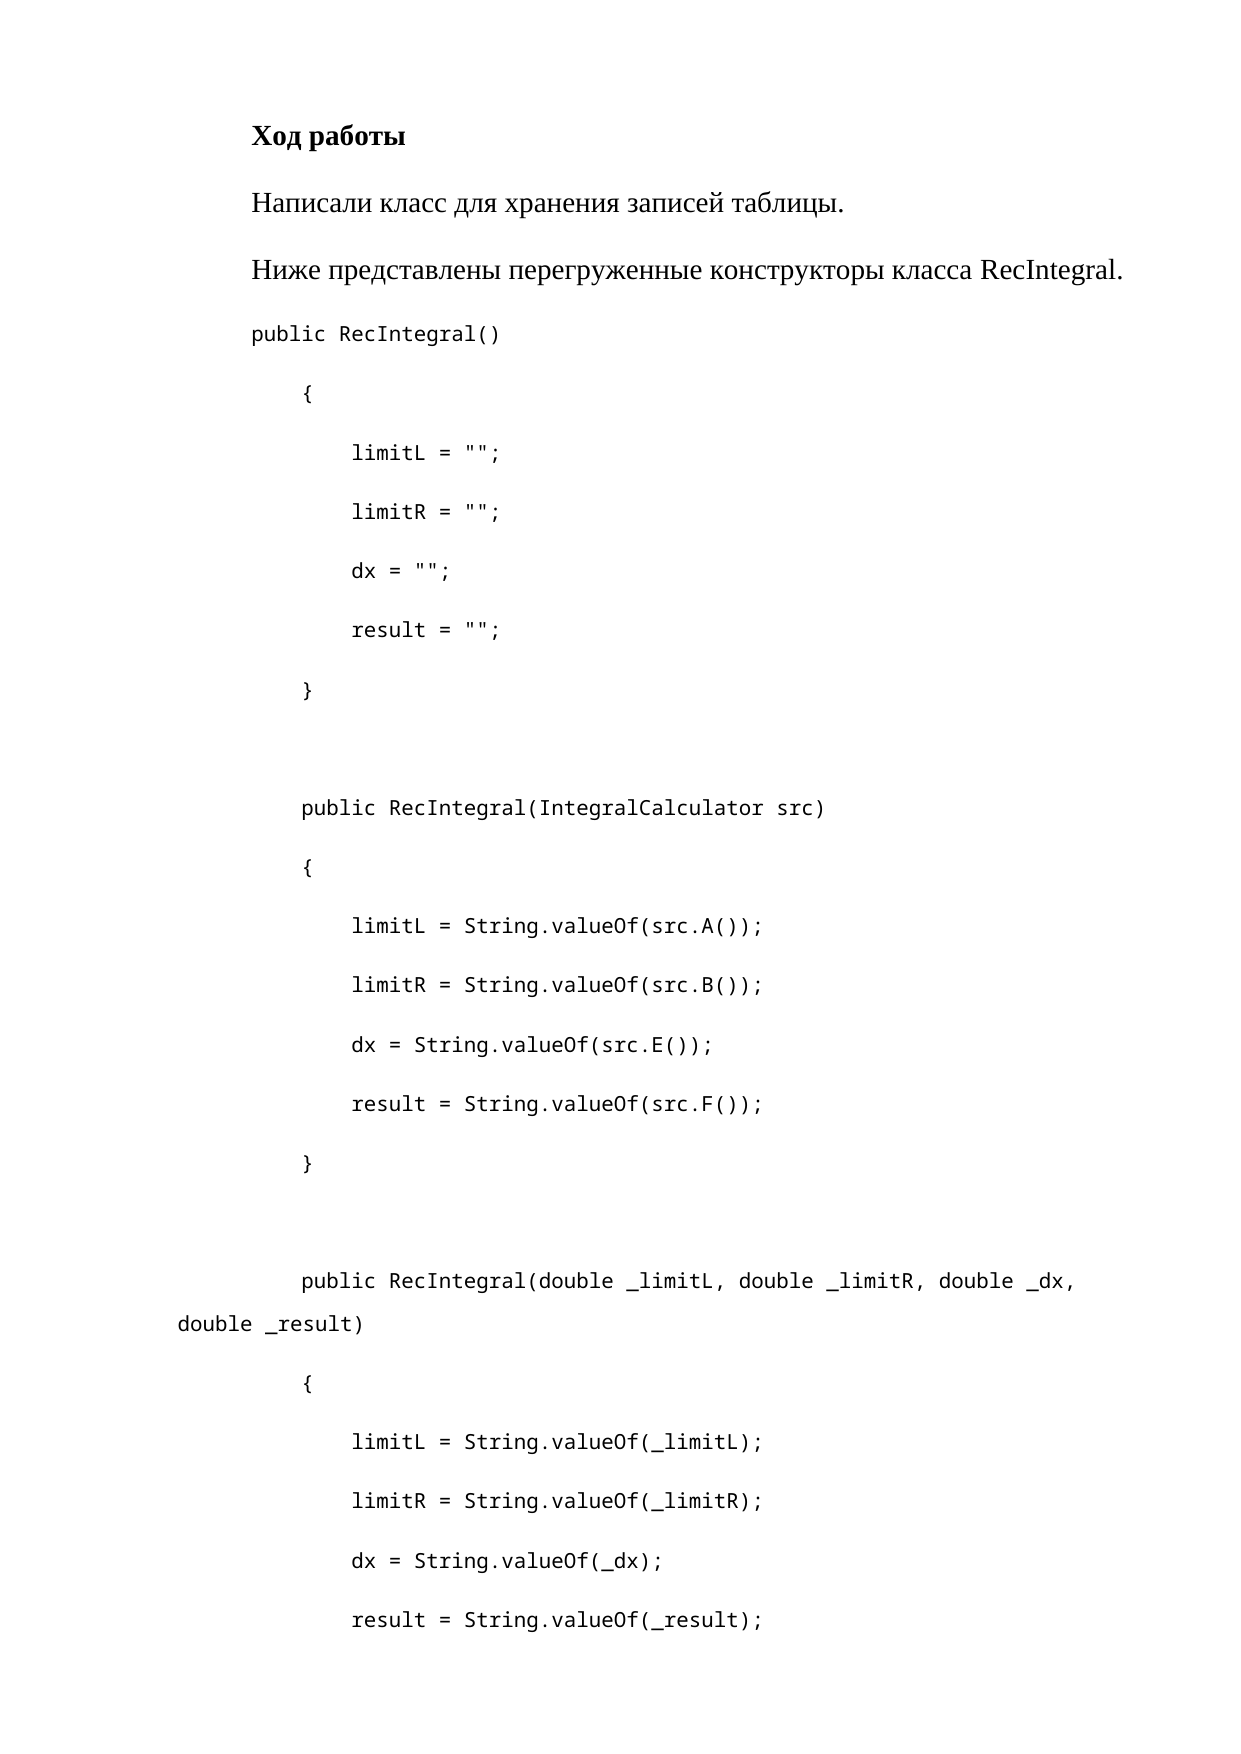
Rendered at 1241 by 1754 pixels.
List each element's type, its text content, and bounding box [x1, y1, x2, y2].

text limitR = String.valueOf(_limitR); [177, 1487, 1152, 1515]
text dx = ""; [177, 556, 1152, 584]
text limitL = String.valueOf(_limitL); [177, 1427, 1152, 1456]
text { [177, 1368, 1152, 1396]
text limitL = String.valueOf(src.A()); [177, 911, 1152, 939]
text { [177, 852, 1152, 880]
text dx = String.valueOf(_dx); [177, 1546, 1152, 1574]
text Ниже представлены перегруженные конструкторы класса RecIntegral. [177, 252, 1152, 286]
text public RecIntegral(double _limitL, double _limitR, double _dx, double _result) [177, 1266, 1152, 1337]
text public RecIntegral(IntegralCalculator src) [177, 793, 1152, 821]
text Ход работы [177, 118, 1152, 152]
text Написали класс для хранения записей таблицы. [177, 185, 1152, 219]
text } [177, 1148, 1152, 1177]
text limitR = String.valueOf(src.B()); [177, 970, 1152, 999]
text dx = String.valueOf(src.E()); [177, 1030, 1152, 1058]
text result = ""; [177, 615, 1152, 644]
text result = String.valueOf(_result); [177, 1605, 1152, 1633]
text limitR = ""; [177, 497, 1152, 525]
text } [177, 675, 1152, 703]
text public RecIntegral() [177, 319, 1152, 347]
text { [177, 378, 1152, 407]
text result = String.valueOf(src.F()); [177, 1089, 1152, 1117]
text limitL = ""; [177, 438, 1152, 466]
